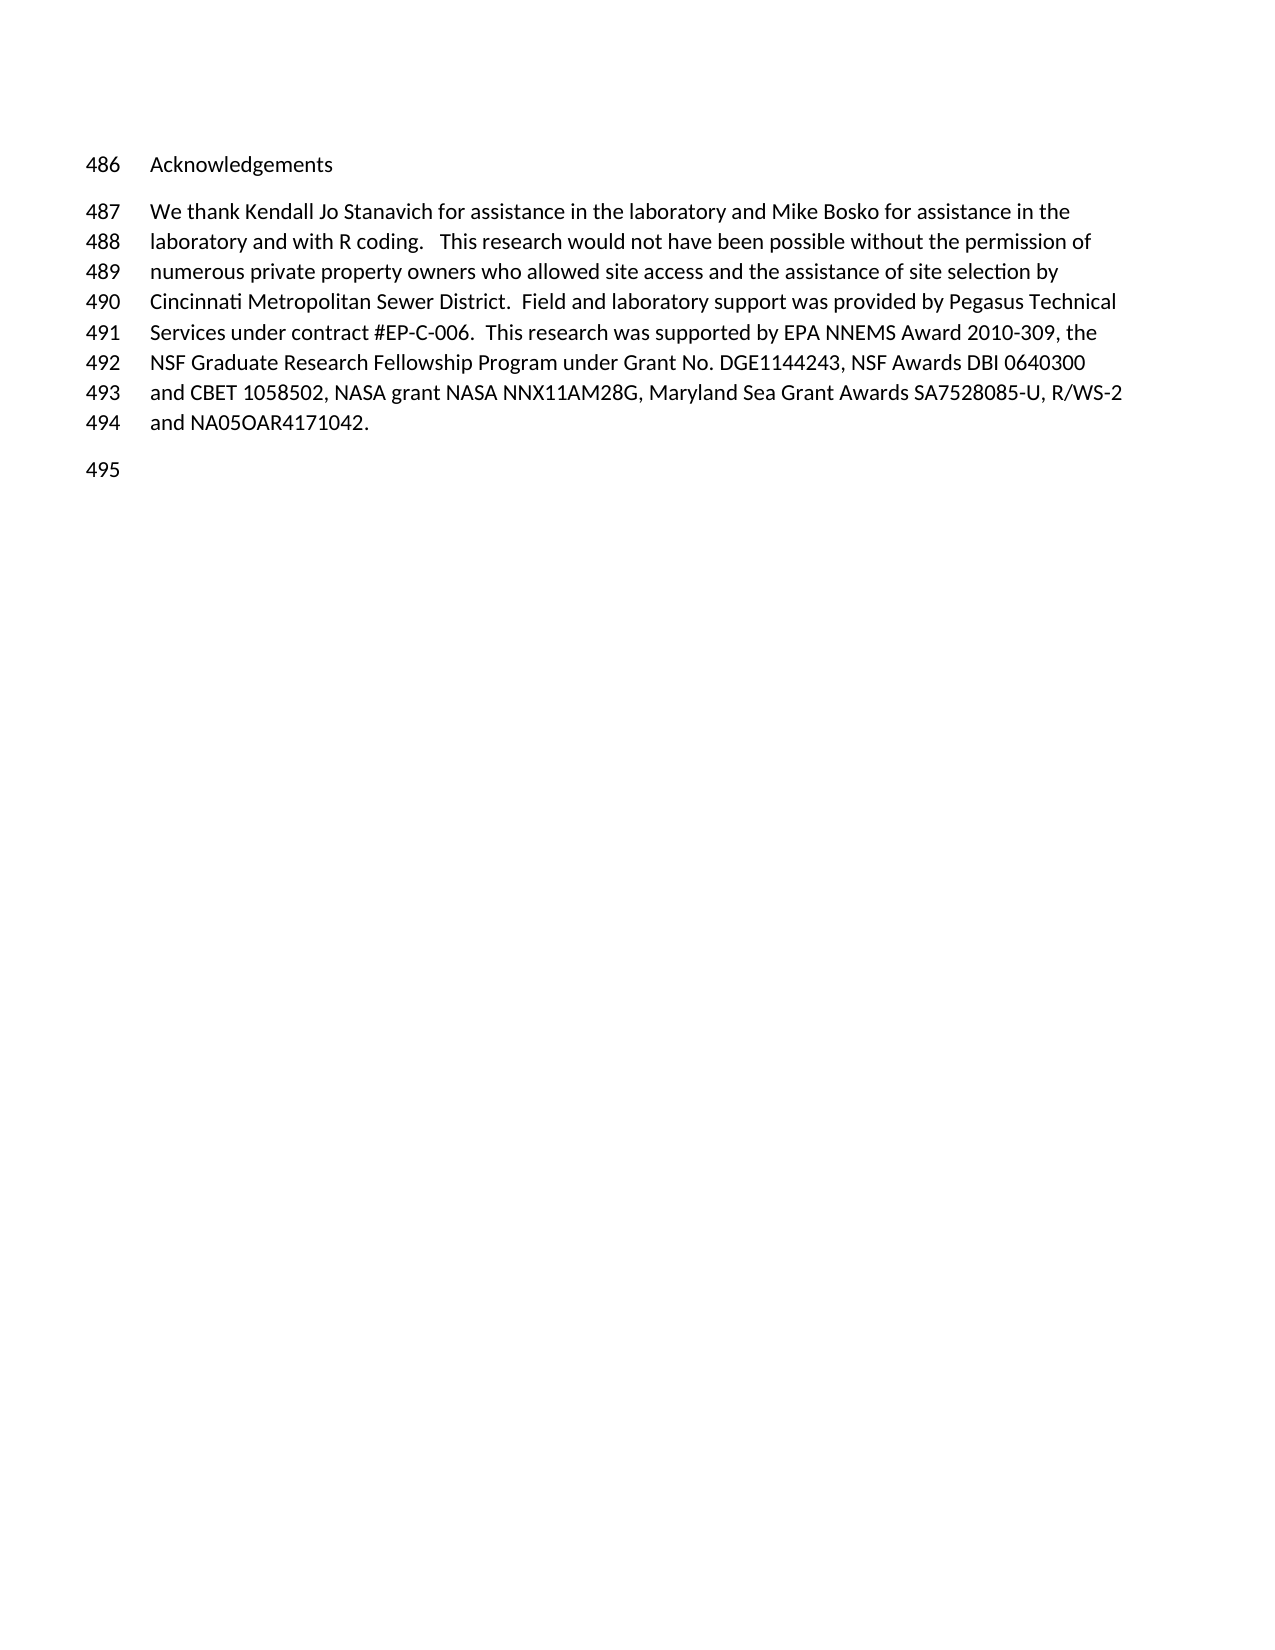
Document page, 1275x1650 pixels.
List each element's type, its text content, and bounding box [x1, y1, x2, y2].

text Acknowledgements [150, 150, 1125, 178]
text We thank Kendall Jo Stanavich for assistance in the laboratory and Mike Bosko for assistance in the laboratory and with R coding. This research would not have been possible without the permission of numerous private property owners who allowed site access and the assistance of site selection by Cincinnati Metropolitan Sewer District. Field and laboratory support was provided by Pegasus Technical Services under contract #EP-C-006. This research was supported by EPA NNEMS Award 2010-309, the NSF Graduate Research Fellowship Program under Grant No. DGE1144243, NSF Awards DBI 0640300 and CBET 1058502, NASA grant NASA NNX11AM28G, Maryland Sea Grant Awards SA7528085-U, R/WS-2 and NA05OAR4171042. [150, 197, 1125, 436]
